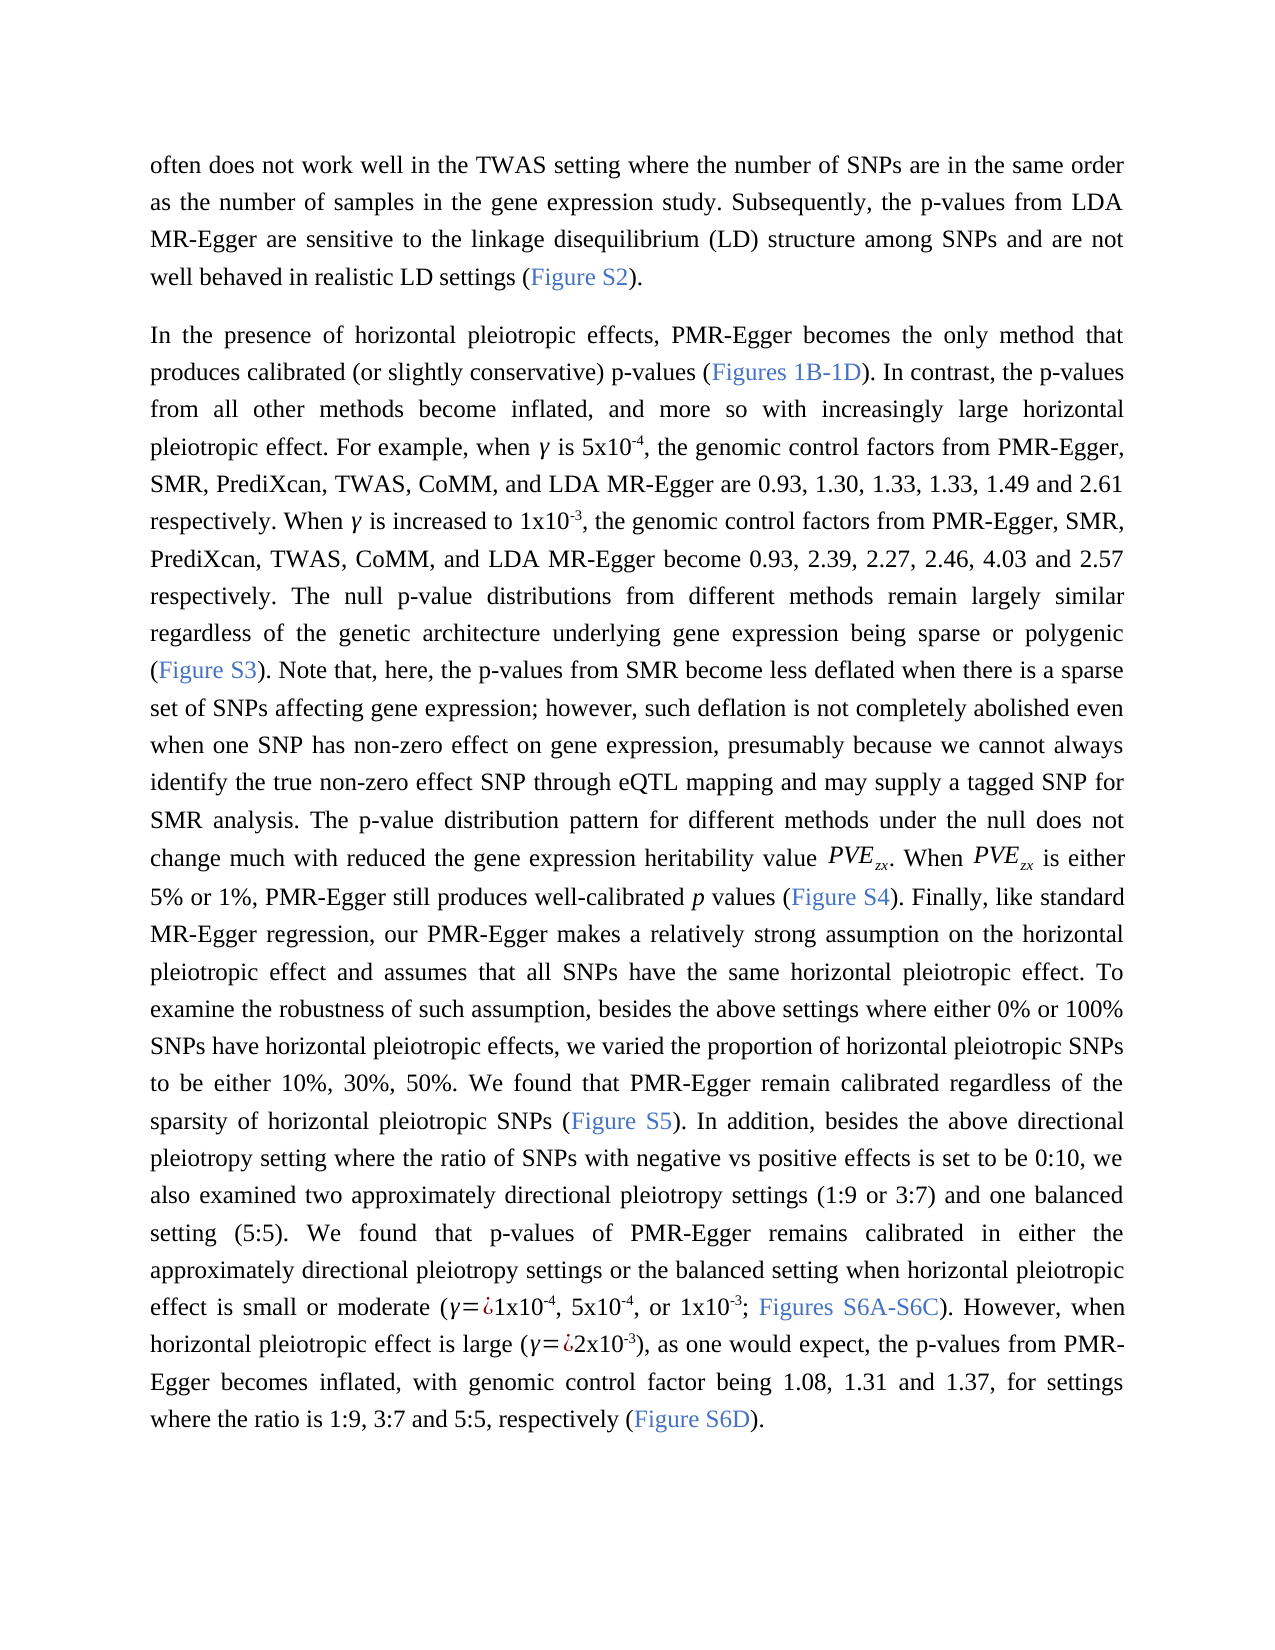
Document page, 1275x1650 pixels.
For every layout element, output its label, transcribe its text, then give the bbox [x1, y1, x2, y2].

text In the presence of horizontal pleiotropic effects, PMR-Egger becomes the only method that produces calibrated (or slightly conservative) p-values (Figures 1B-1D). In contrast, the p-values from all other methods become inflated, and more so with increasingly large horizontal pleiotropic effect. For example, when is 5x10-4, the genomic control factors from PMR-Egger, SMR, PrediXcan, TWAS, CoMM, and LDA MR-Egger are 0.93, 1.30, 1.33, 1.33, 1.49 and 2.61 respectively. When is increased to 1x10-3, the genomic control factors from PMR-Egger, SMR, PrediXcan, TWAS, CoMM, and LDA MR-Egger become 0.93, 2.39, 2.27, 2.46, 4.03 and 2.57 respectively. The null p-value distributions from different methods remain largely similar regardless of the genetic architecture underlying gene expression being sparse or polygenic (Figure S3). Note that, here, the p-values from SMR become less deflated when there is a sparse set of SNPs affecting gene expression; however, such deflation is not completely abolished even when one SNP has non-zero effect on gene expression, presumably because we cannot always identify the true non-zero effect SNP through eQTL mapping and may supply a tagged SNP for SMR analysis. The p-value distribution pattern for different methods under the null does not change much with reduced the gene expression heritability value . When is either 5% or 1%, PMR-Egger still produces well-calibrated p values (Figure S4). Finally, like standard MR-Egger regression, our PMR-Egger makes a relatively strong assumption on the horizontal pleiotropic effect and assumes that all SNPs have the same horizontal pleiotropic effect. To examine the robustness of such assumption, besides the above settings where either 0% or 100% SNPs have horizontal pleiotropic effects, we varied the proportion of horizontal pleiotropic SNPs to be either 10%, 30%, 50%. We found that PMR-Egger remain calibrated regardless of the sparsity of horizontal pleiotropic SNPs (Figure S5). In addition, besides the above directional pleiotropy setting where the ratio of SNPs with negative vs positive effects is set to be 0:10, we also examined two approximately directional pleiotropy settings (1:9 or 3:7) and one balanced setting (5:5). We found that p-values of PMR-Egger remains calibrated in either the approximately directional pleiotropy settings or the balanced setting when horizontal pleiotropic effect is small or moderate (1x10-4, 5x10-4, or 1x10-3; Figures S6A-S6C). However, when horizontal pleiotropic effect is large (2x10-3), as one would expect, the p-values from PMR-Egger becomes inflated, with genomic control factor being 1.08, 1.31 and 1.37, for settings where the ratio is 1:9, 3:7 and 5:5, respectively (Figure S6D). [150, 320, 1125, 1433]
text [150, 150, 1125, 291]
